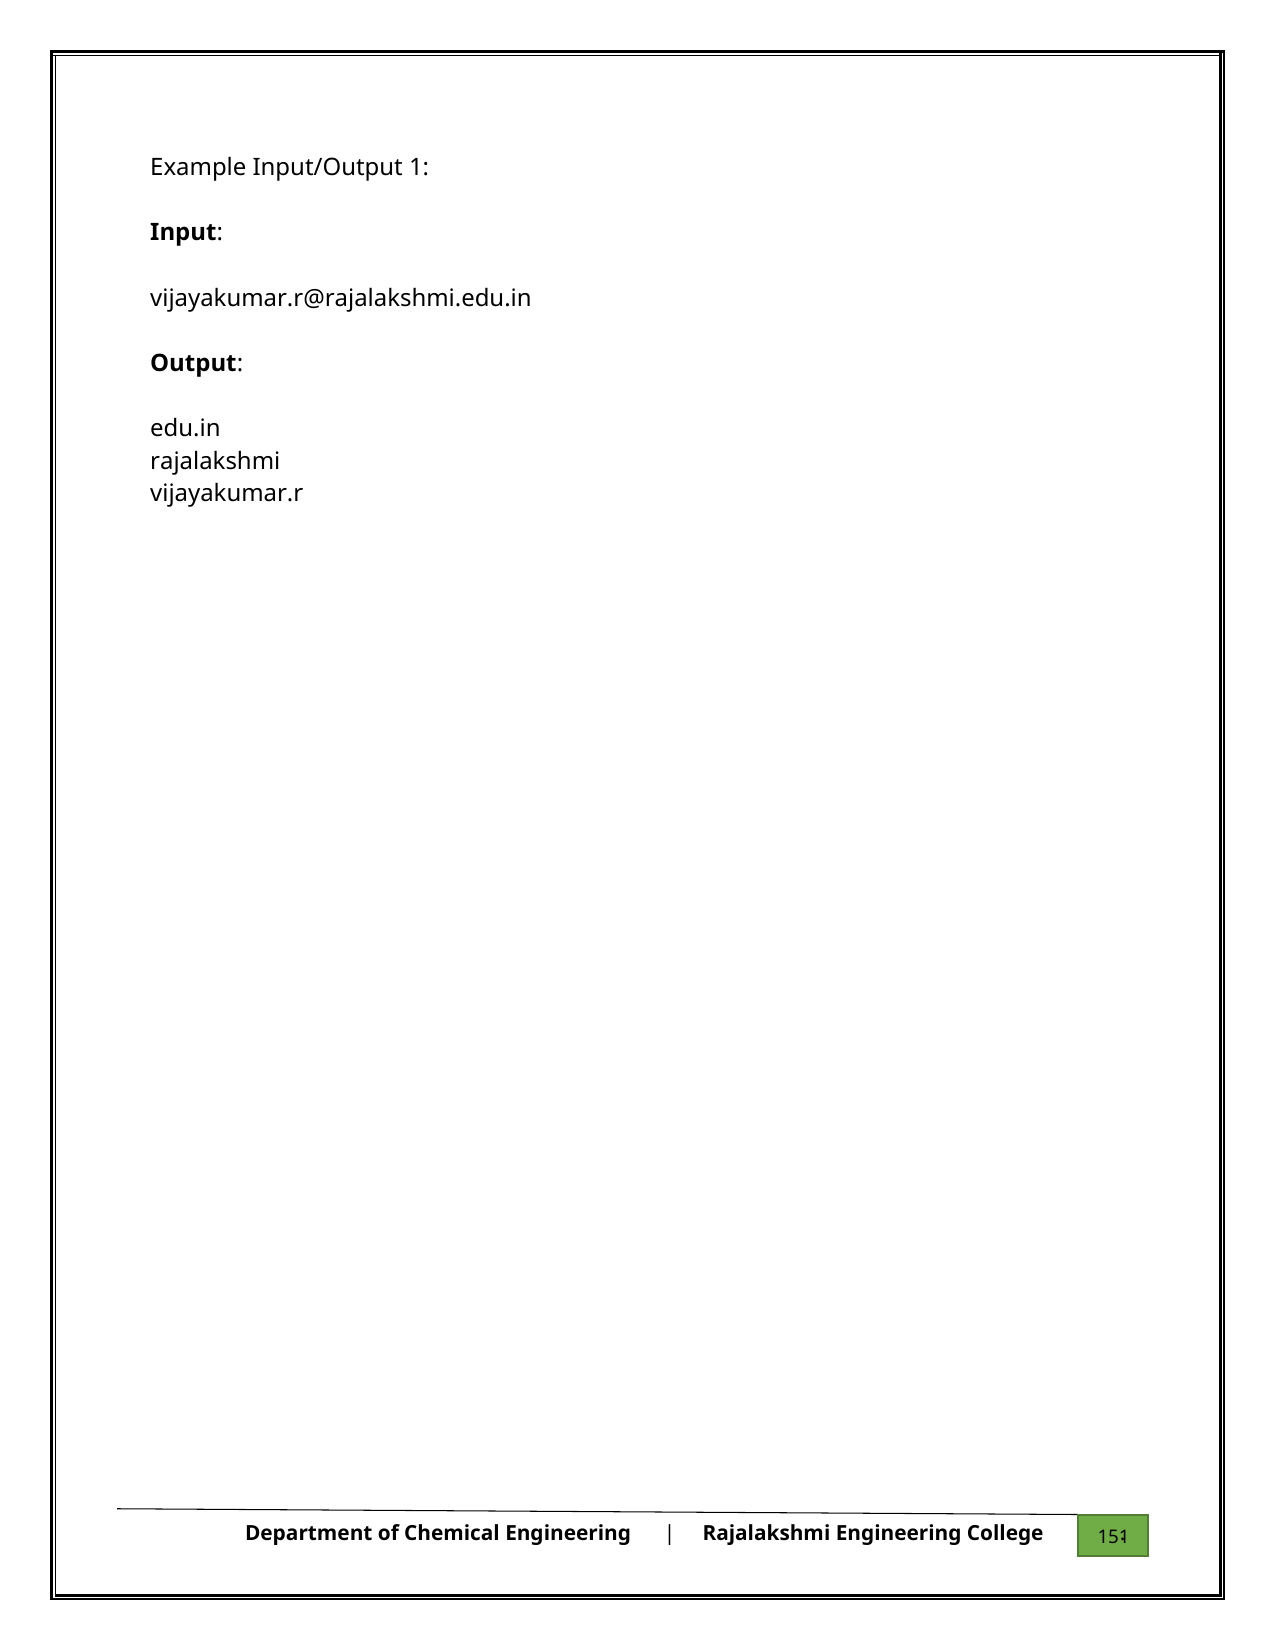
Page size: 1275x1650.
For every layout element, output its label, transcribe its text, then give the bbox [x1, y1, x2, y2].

text vijayakumar.r@rajalakshmi.edu.in [150, 280, 1125, 313]
text Output: [150, 346, 1125, 378]
text rajalakshmi [150, 443, 1125, 476]
text vijayakumar.r [150, 476, 1125, 509]
text Input: [150, 215, 1125, 248]
text edu.in [150, 411, 1125, 443]
text Example Input/Output 1: [150, 150, 1125, 183]
